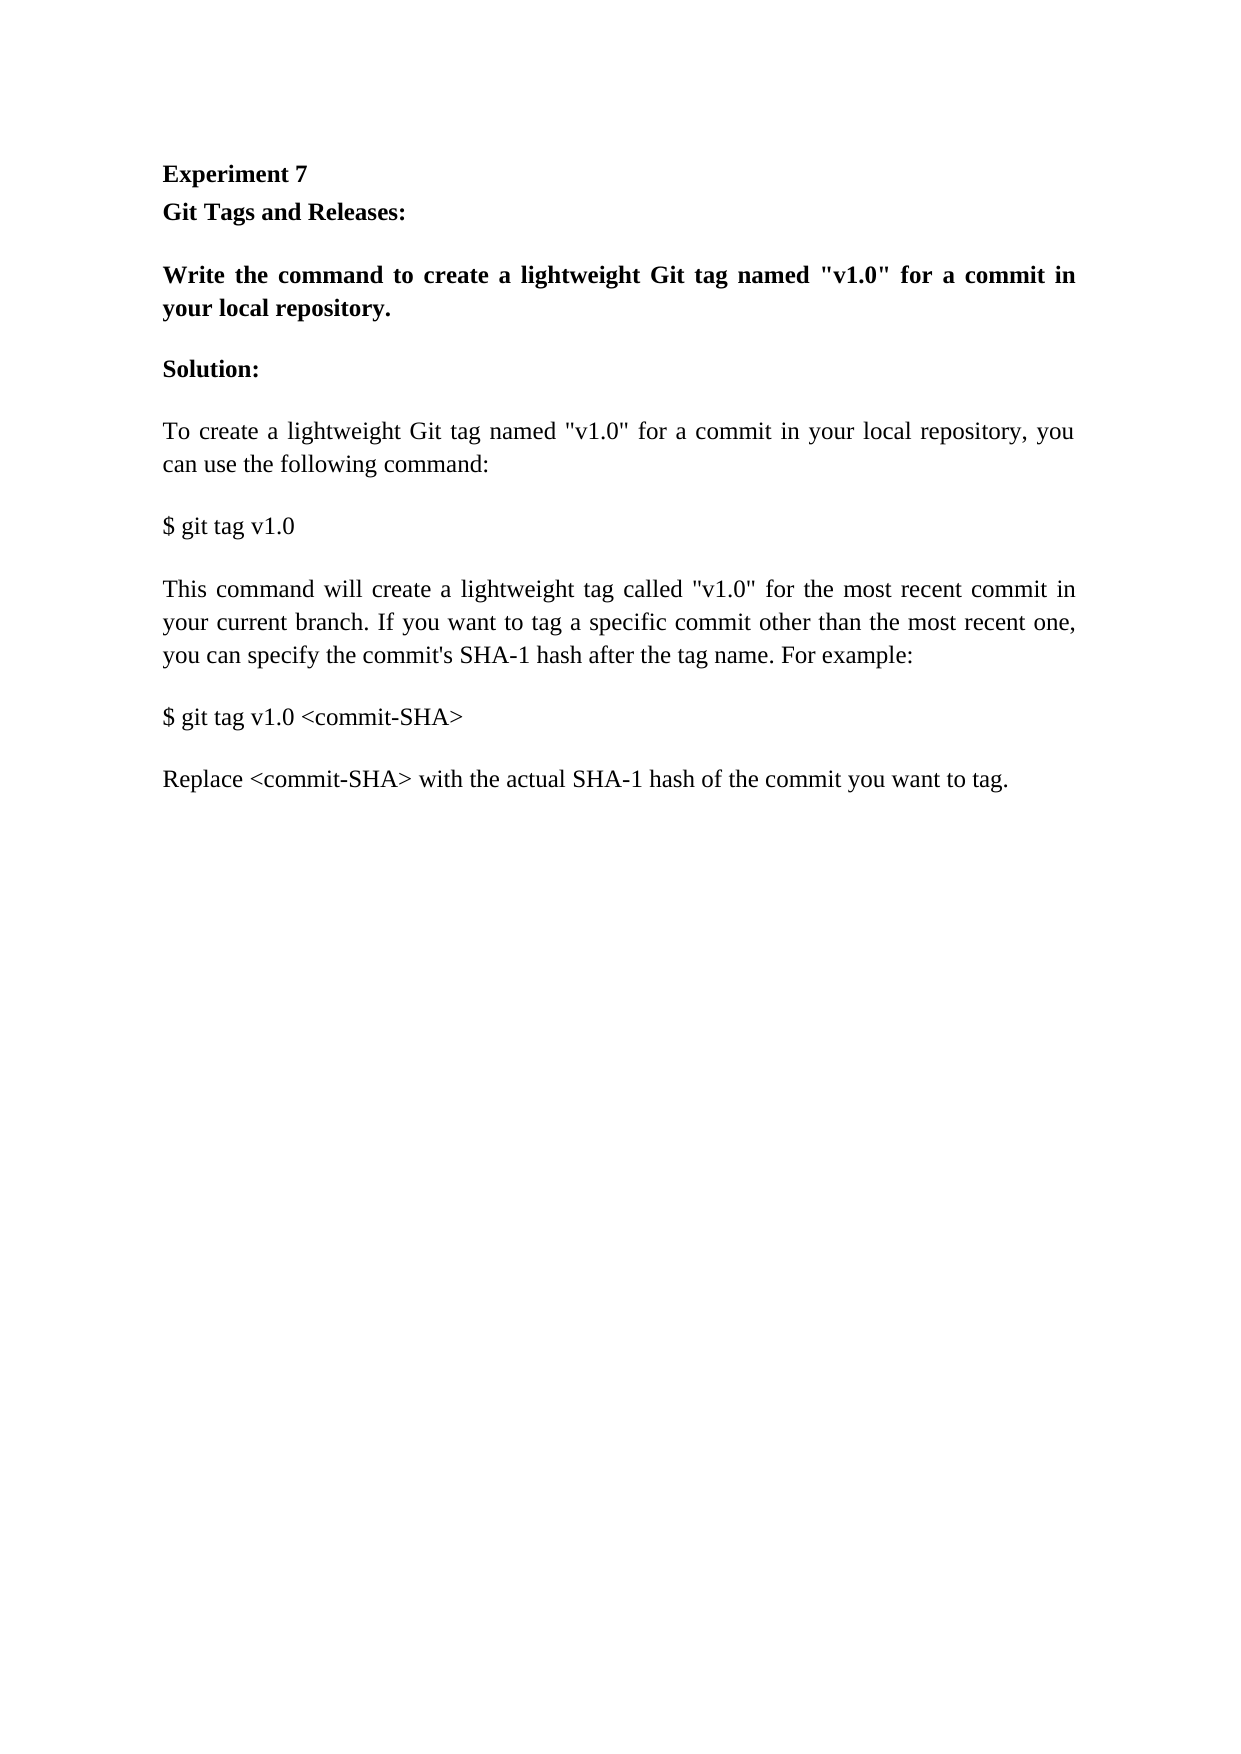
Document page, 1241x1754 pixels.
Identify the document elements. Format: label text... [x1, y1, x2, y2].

text This command will create a lightweight tag called "v1.0" for the most recent commit in your current branch. If you want to tag a specific commit other than the most recent one, you can specify the commit's SHA-1 hash after the tag name. For example: [162, 574, 1078, 669]
text Replace <commit-SHA> with the actual SHA-1 hash of the commit you want to tag. [162, 764, 1090, 793]
text $ git tag v1.0 [162, 511, 1090, 540]
subtitle Solution: [162, 354, 1090, 383]
subtitle Git Tags and Releases: [162, 197, 1090, 226]
text Write the command to create a lightweight Git tag named "v1.0" for a commit in your local repository. [162, 260, 1077, 322]
subtitle Experiment 7 [162, 159, 1090, 188]
text To create a lightweight Git tag named "v1.0" for a commit in your local repository, you can use the following command: [162, 416, 1076, 478]
text $ git tag v1.0 <commit-SHA> [162, 702, 1090, 731]
